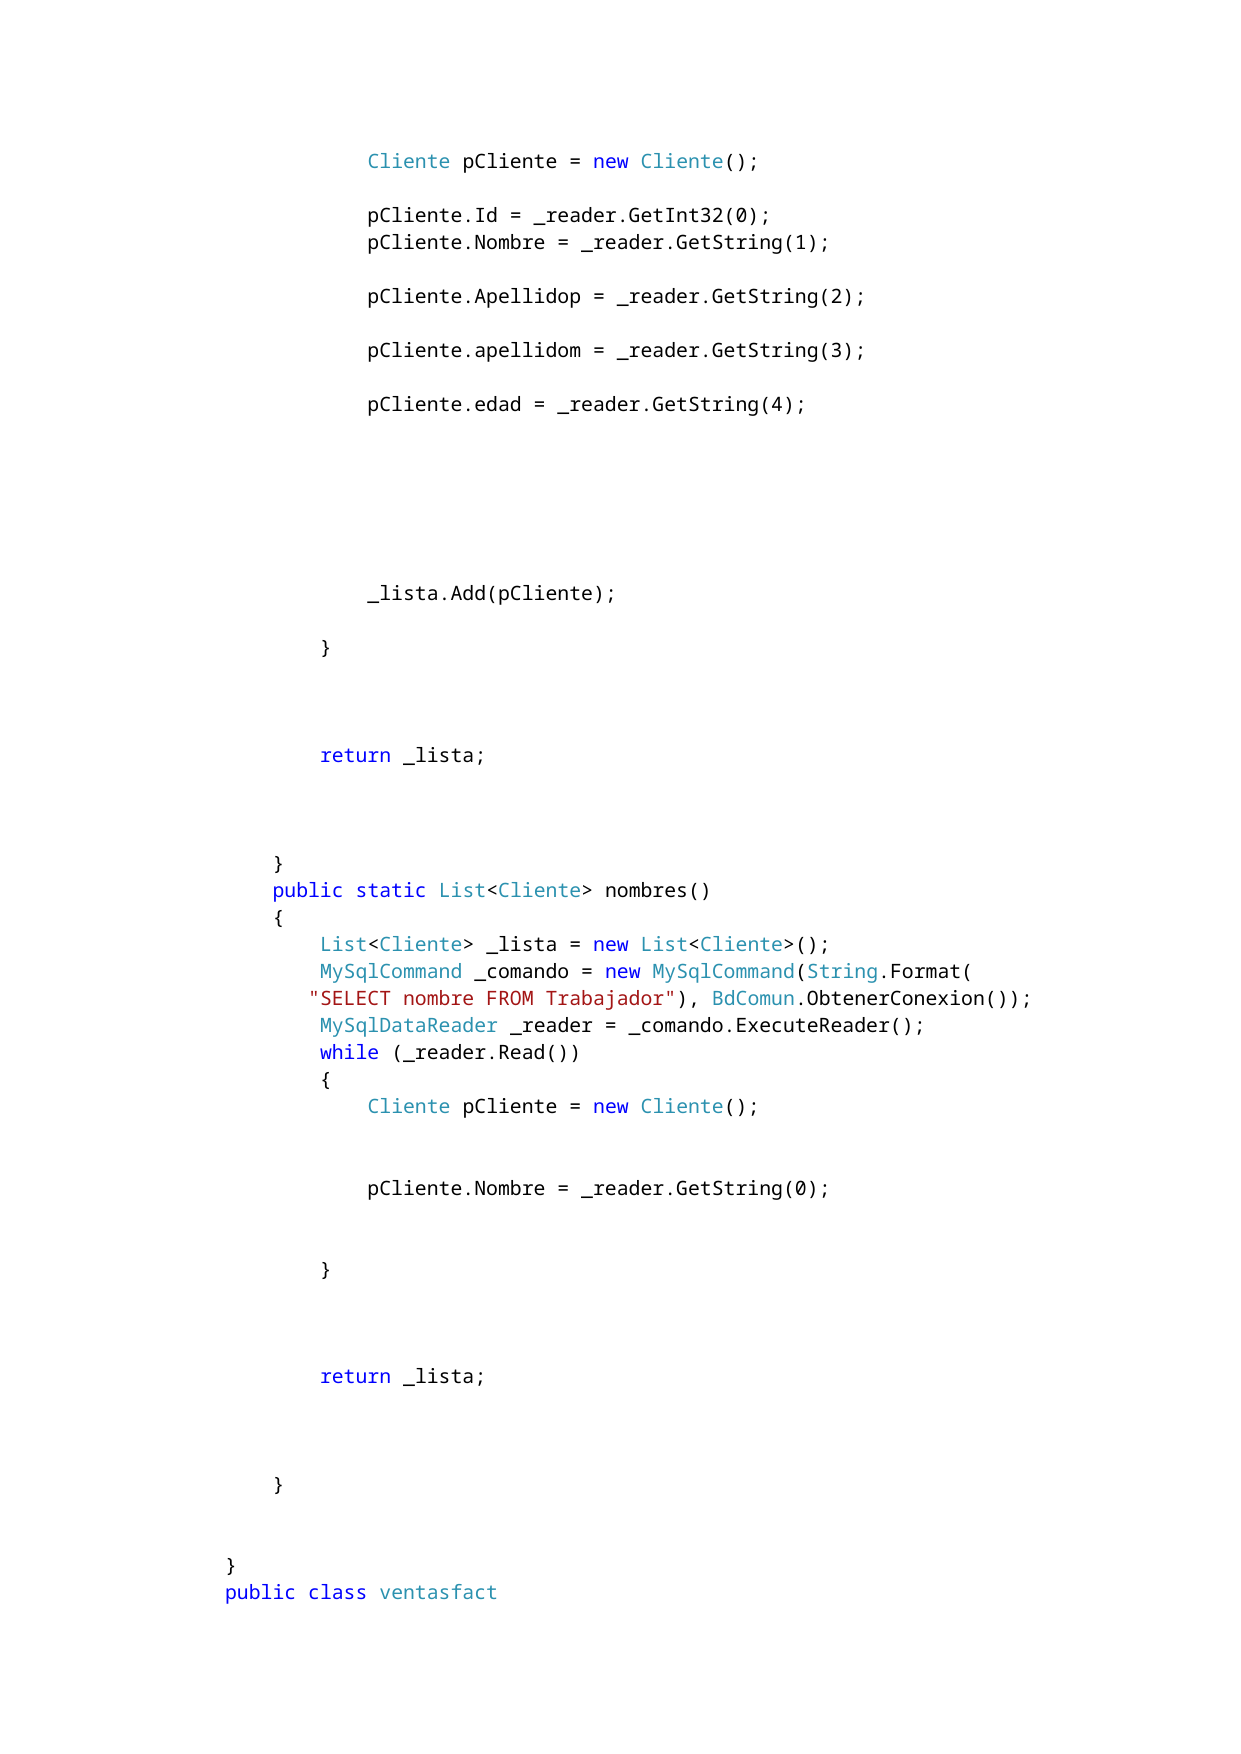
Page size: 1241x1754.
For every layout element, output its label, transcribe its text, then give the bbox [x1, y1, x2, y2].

text } [177, 849, 1063, 876]
text pCliente.Nombre = _reader.GetString(1); [177, 228, 1063, 256]
text public class ventasfact [177, 1578, 1063, 1606]
text pCliente.Apellidop = _reader.GetString(2); [177, 282, 1063, 309]
text } [177, 1471, 1063, 1498]
text } [177, 1255, 1063, 1282]
text List<Cliente> _lista = new List<Cliente>(); [177, 930, 1063, 957]
text Cliente pCliente = new Cliente(); [177, 1092, 1063, 1119]
text return _lista; [177, 741, 1063, 768]
text pCliente.edad = _reader.GetString(4); [177, 390, 1063, 417]
text pCliente.Nombre = _reader.GetString(0); [177, 1174, 1063, 1201]
text pCliente.apellidom = _reader.GetString(3); [177, 336, 1063, 363]
text while (_reader.Read()) [177, 1038, 1063, 1065]
text } [177, 1552, 1063, 1578]
text return _lista; [177, 1363, 1063, 1390]
text MySqlDataReader _reader = _comando.ExecuteReader(); [177, 1011, 1063, 1038]
text MySqlCommand _comando = new MySqlCommand(String.Format( [177, 957, 1063, 984]
text _lista.Add(pCliente); [177, 579, 1063, 606]
text pCliente.Id = _reader.GetInt32(0); [177, 202, 1063, 228]
text } [177, 633, 1063, 660]
text { [177, 1065, 1063, 1092]
text public static List<Cliente> nombres() [177, 876, 1063, 903]
text "SELECT nombre FROM Trabajador"), BdComun.ObtenerConexion()); [177, 984, 1063, 1011]
text Cliente pCliente = new Cliente(); [177, 148, 1063, 174]
text { [177, 903, 1063, 930]
